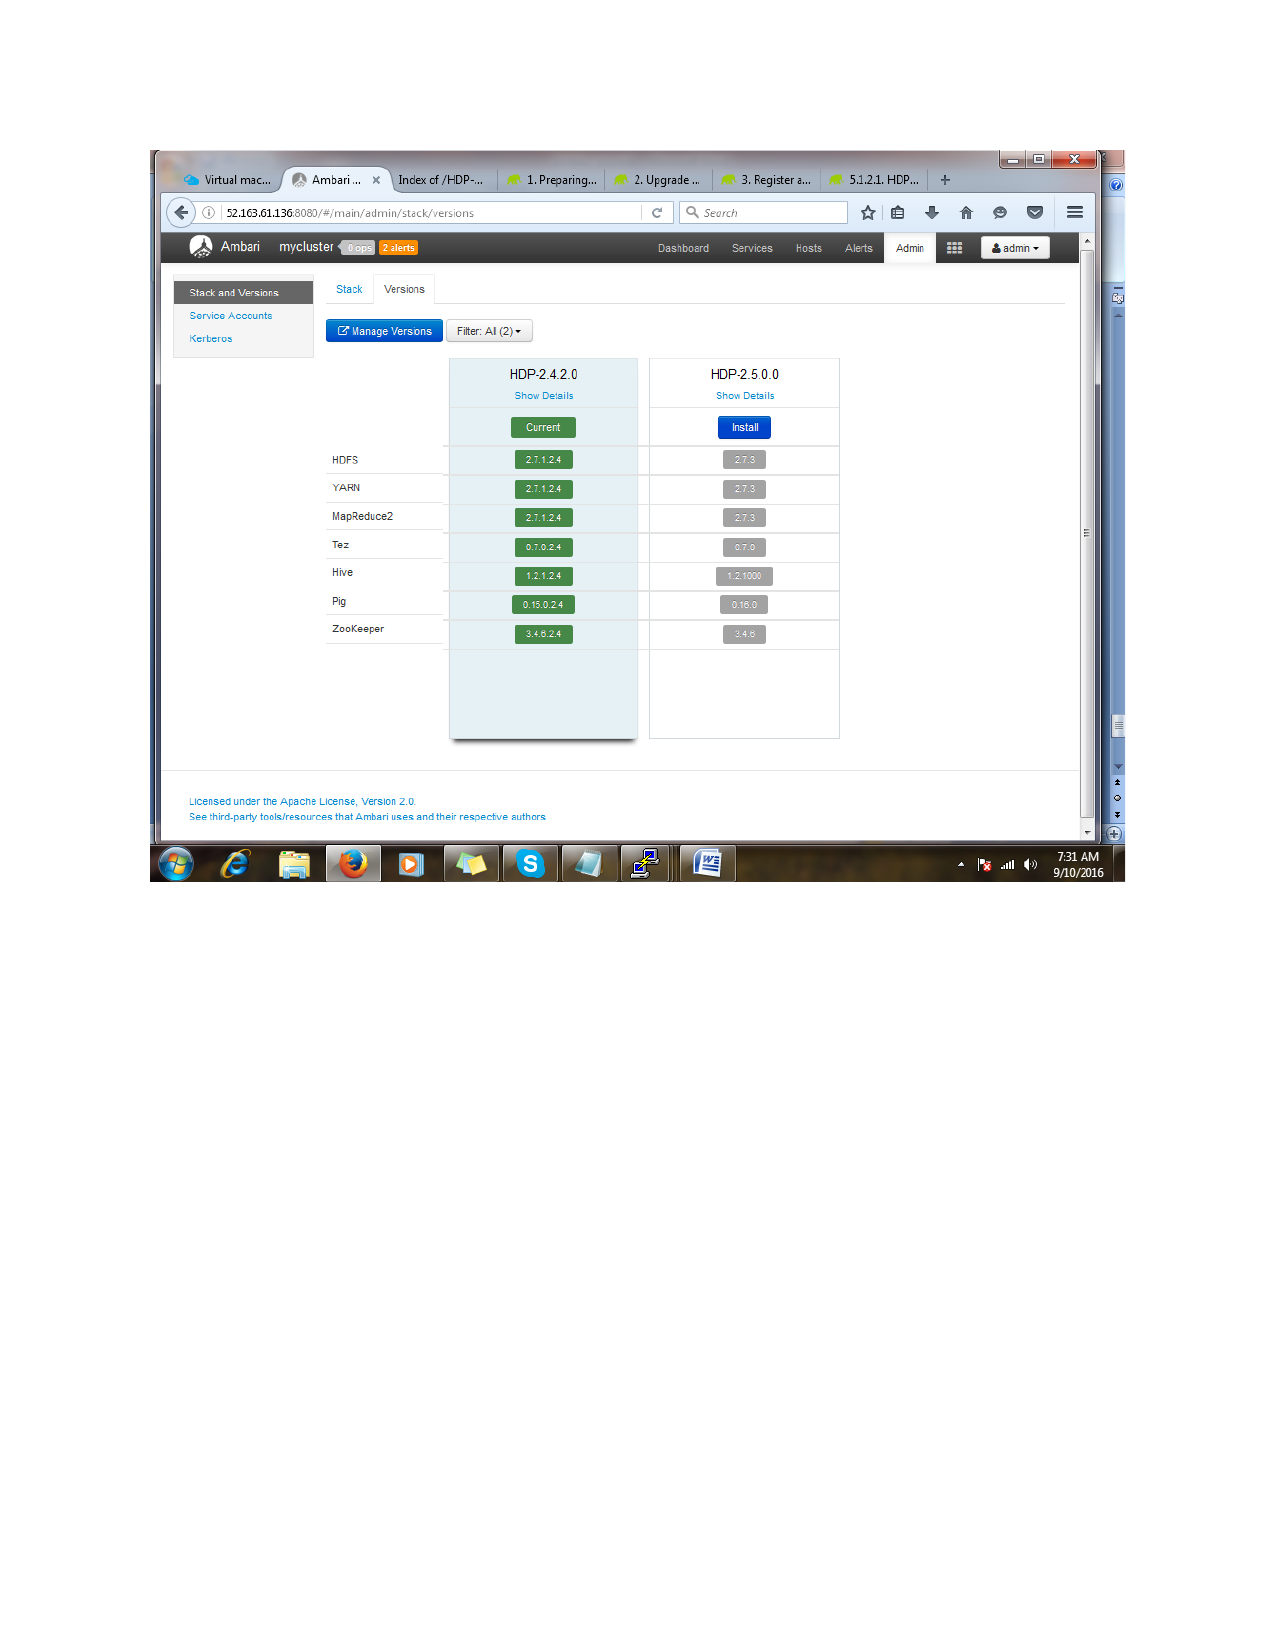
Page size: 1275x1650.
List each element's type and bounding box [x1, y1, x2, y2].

picture [150, 150, 1125, 882]
